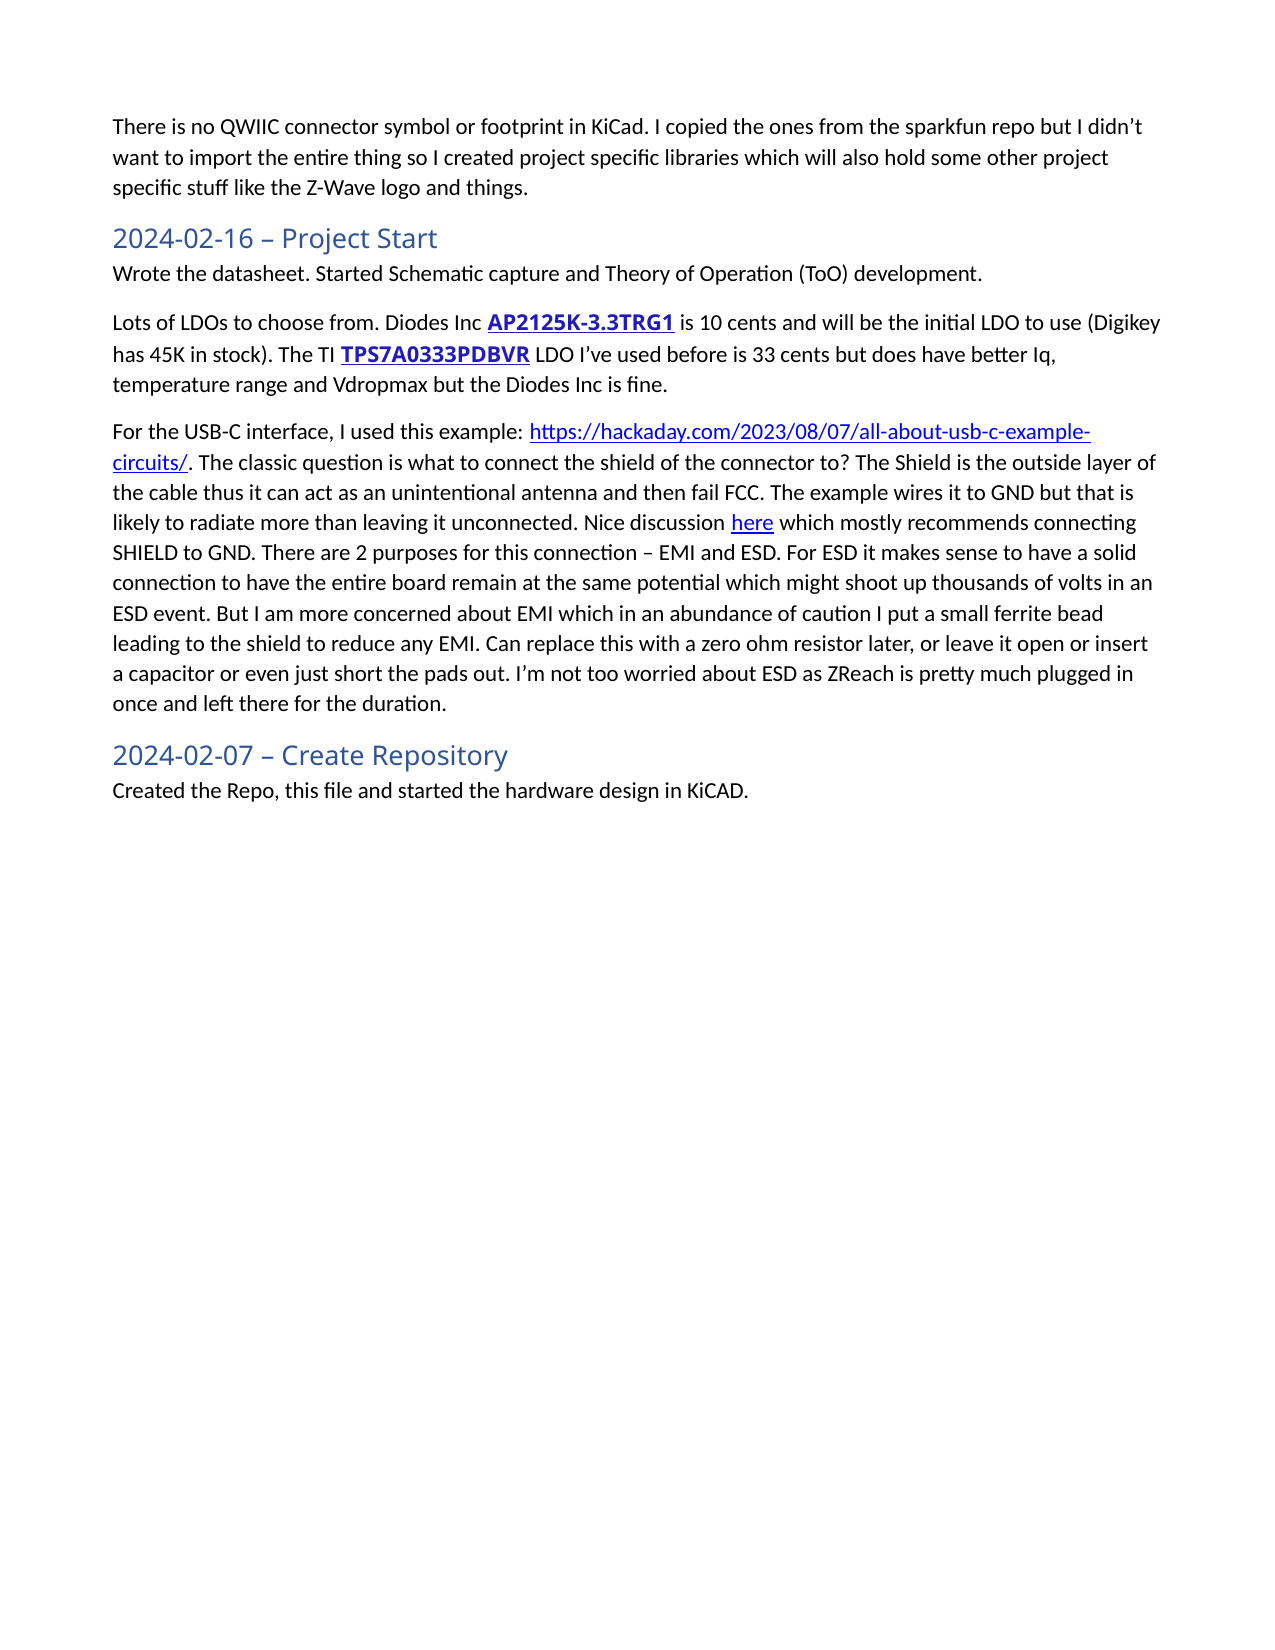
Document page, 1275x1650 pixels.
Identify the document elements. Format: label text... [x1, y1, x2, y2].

subtitle 2024-02-07 – Create Repository [112, 736, 1162, 773]
text For the USB-C interface, I used this example: https://hackaday.com/2023/08/07/all-about-usb-c-example-circuits/. The classic question is what to connect the shield of the connector to? The Shield is the outside layer of the cable thus it can act as an unintentional antenna and then fail FCC. The example wires it to GND but that is likely to radiate more than leaving it unconnected. Nice discussion here which mostly recommends connecting SHIELD to GND. There are 2 purposes for this connection – EMI and ESD. For ESD it makes sense to have a solid connection to have the entire board remain at the same potential which might shoot up thousands of volts in an ESD event. But I am more concerned about EMI which in an abundance of caution I put a small ferrite bead leading to the shield to reduce any EMI. Can replace this with a zero ohm resistor later, or leave it open or insert a capacitor or even just short the pads out. I’m not too worried about ESD as ZReach is pretty much plugged in once and left there for the duration. [112, 417, 1162, 717]
text Lots of LDOs to choose from. Diodes Inc AP2125K-3.3TRG1 is 10 cents and will be the initial LDO to use (Digikey has 45K in stock). The TI TPS7A0333PDBVR LDO I’ve used before is 33 cents but does have better Iq, temperature range and Vdropmax but the Diodes Inc is fine. [112, 306, 1162, 398]
text Created the Repo, this file and started the hardware design in KiCAD. [112, 776, 1162, 804]
text Wrote the datasheet. Started Schematic capture and Theory of Operation (ToO) development. [112, 259, 1162, 288]
subtitle 2024-02-16 – Project Start [112, 220, 1162, 257]
text There is no QWIIC connector symbol or footprint in KiCad. I copied the ones from the sparkfun repo but I didn’t want to import the entire thing so I created project specific libraries which will also hold some other project specific stuff like the Z-Wave logo and things. [112, 112, 1162, 201]
